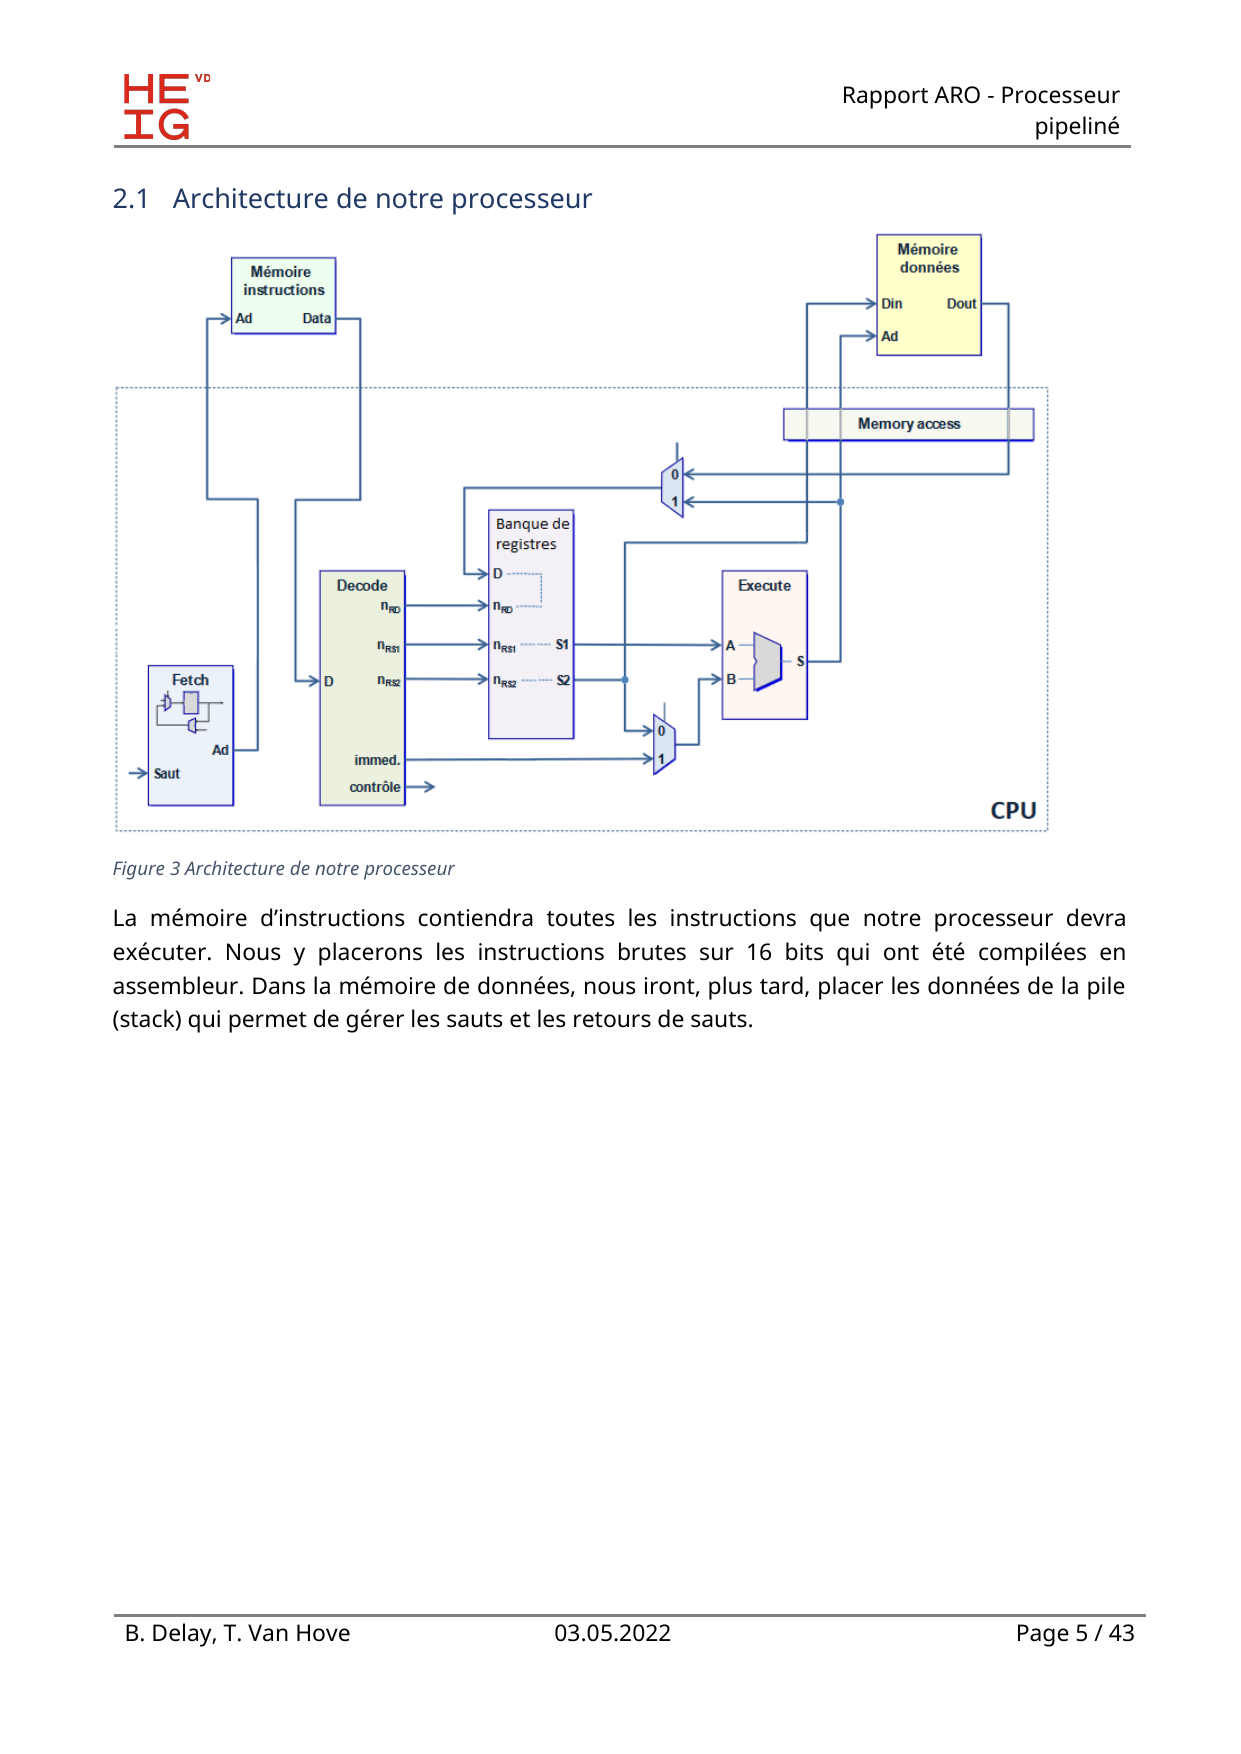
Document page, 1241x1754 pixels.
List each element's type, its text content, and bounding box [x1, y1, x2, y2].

text La mémoire d’instructions contiendra toutes les instructions que notre processeur devra exécuter. Nous y placerons les instructions brutes sur 16 bits qui ont été compilées en assembleur. Dans la mémoire de données, nous iront, plus tard, placer les données de la pile (stack) qui permet de gérer les sauts et les retours de sauts. [112, 902, 1128, 1034]
picture [124, 74, 211, 140]
subtitle Architecture de notre processeur [112, 179, 1128, 216]
picture [112, 231, 1054, 837]
text Figure 3 Architecture de notre processeur [112, 856, 1128, 881]
